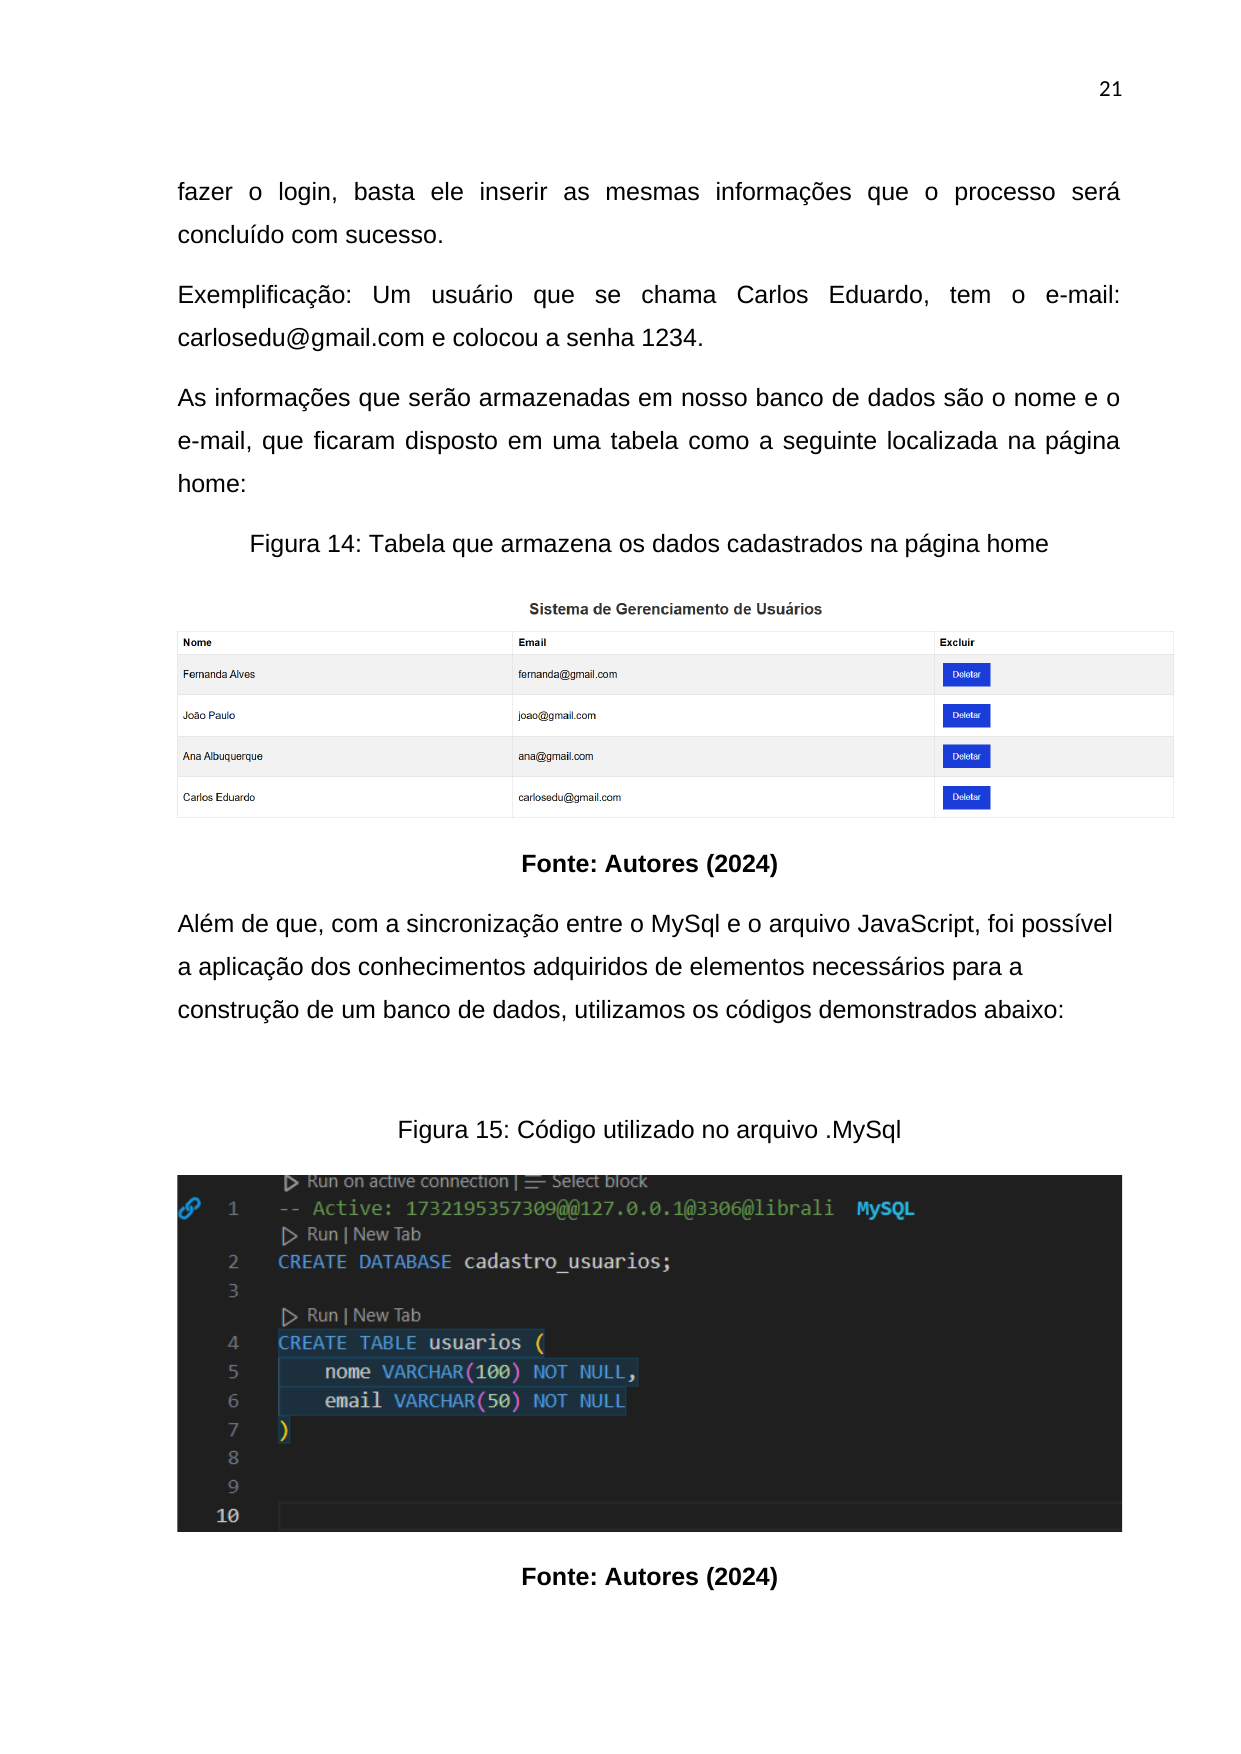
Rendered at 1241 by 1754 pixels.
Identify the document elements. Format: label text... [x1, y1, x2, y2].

picture [177, 1175, 1123, 1532]
text Figura 15: Código utilizado no arquivo .MySql [177, 1115, 1122, 1144]
text Além de que, com a sincronização entre o MySql e o arquivo JavaScript, foi possível a aplicação dos conhecimentos adquiridos de elementos necessários para a construção de um banco de dados, utilizamos os códigos demonstrados abaixo: [177, 909, 1122, 1024]
text Fonte: Autores (2024) [177, 1562, 1122, 1591]
picture [177, 588, 1174, 819]
text Figura 14: Tabela que armazena os dados cadastrados na página home [177, 529, 1122, 558]
text Exemplificação: Um usuário que se chama Carlos Eduardo, tem o e-mail: carlosedu@gmail.com e colocou a senha 1234. [177, 280, 1122, 352]
text As informações que serão armazenadas em nosso banco de dados são o nome e o e-mail, que ficaram disposto em uma tabela como a seguinte localizada na página home: [177, 383, 1122, 498]
text Fonte: Autores (2024) [177, 849, 1122, 878]
